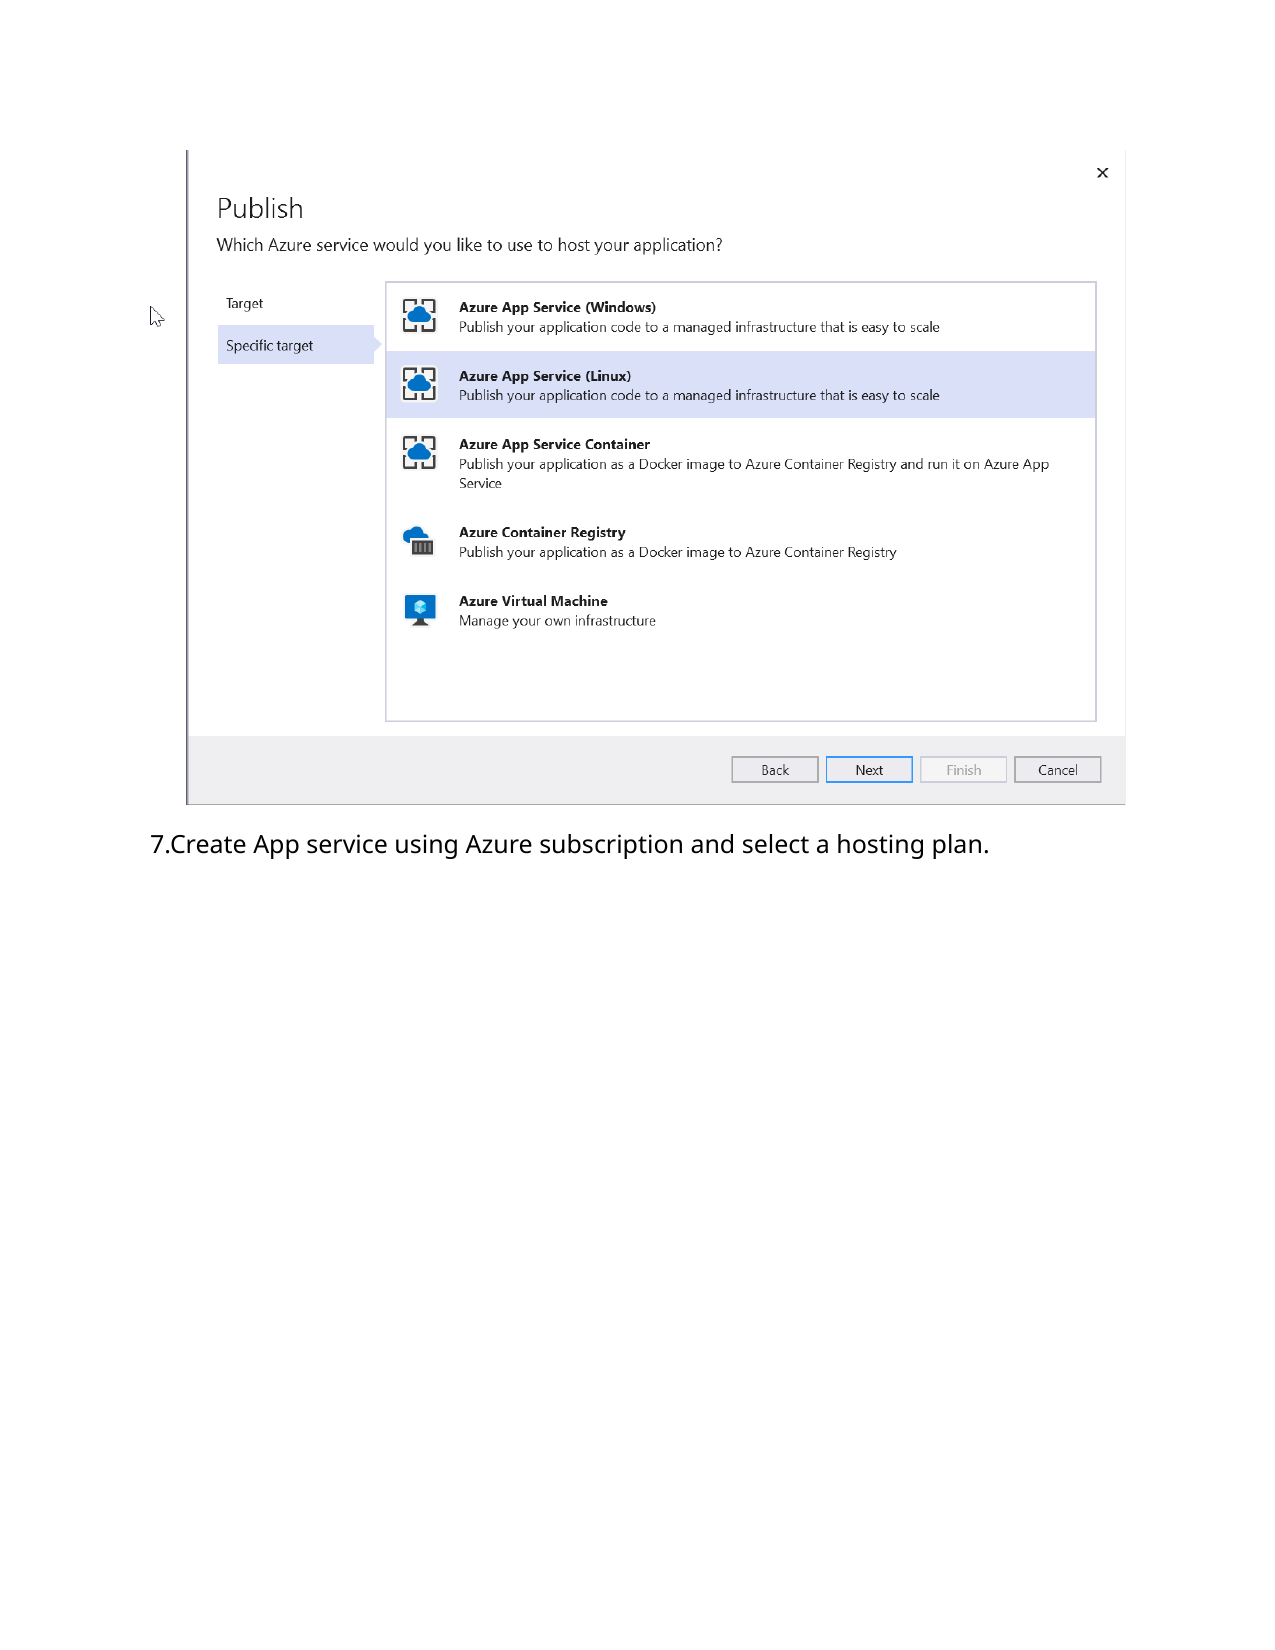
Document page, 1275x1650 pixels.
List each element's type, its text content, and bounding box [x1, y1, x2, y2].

picture [150, 150, 1125, 805]
text 7.Create App service using Azure subscription and select a hosting plan. [150, 827, 1125, 861]
